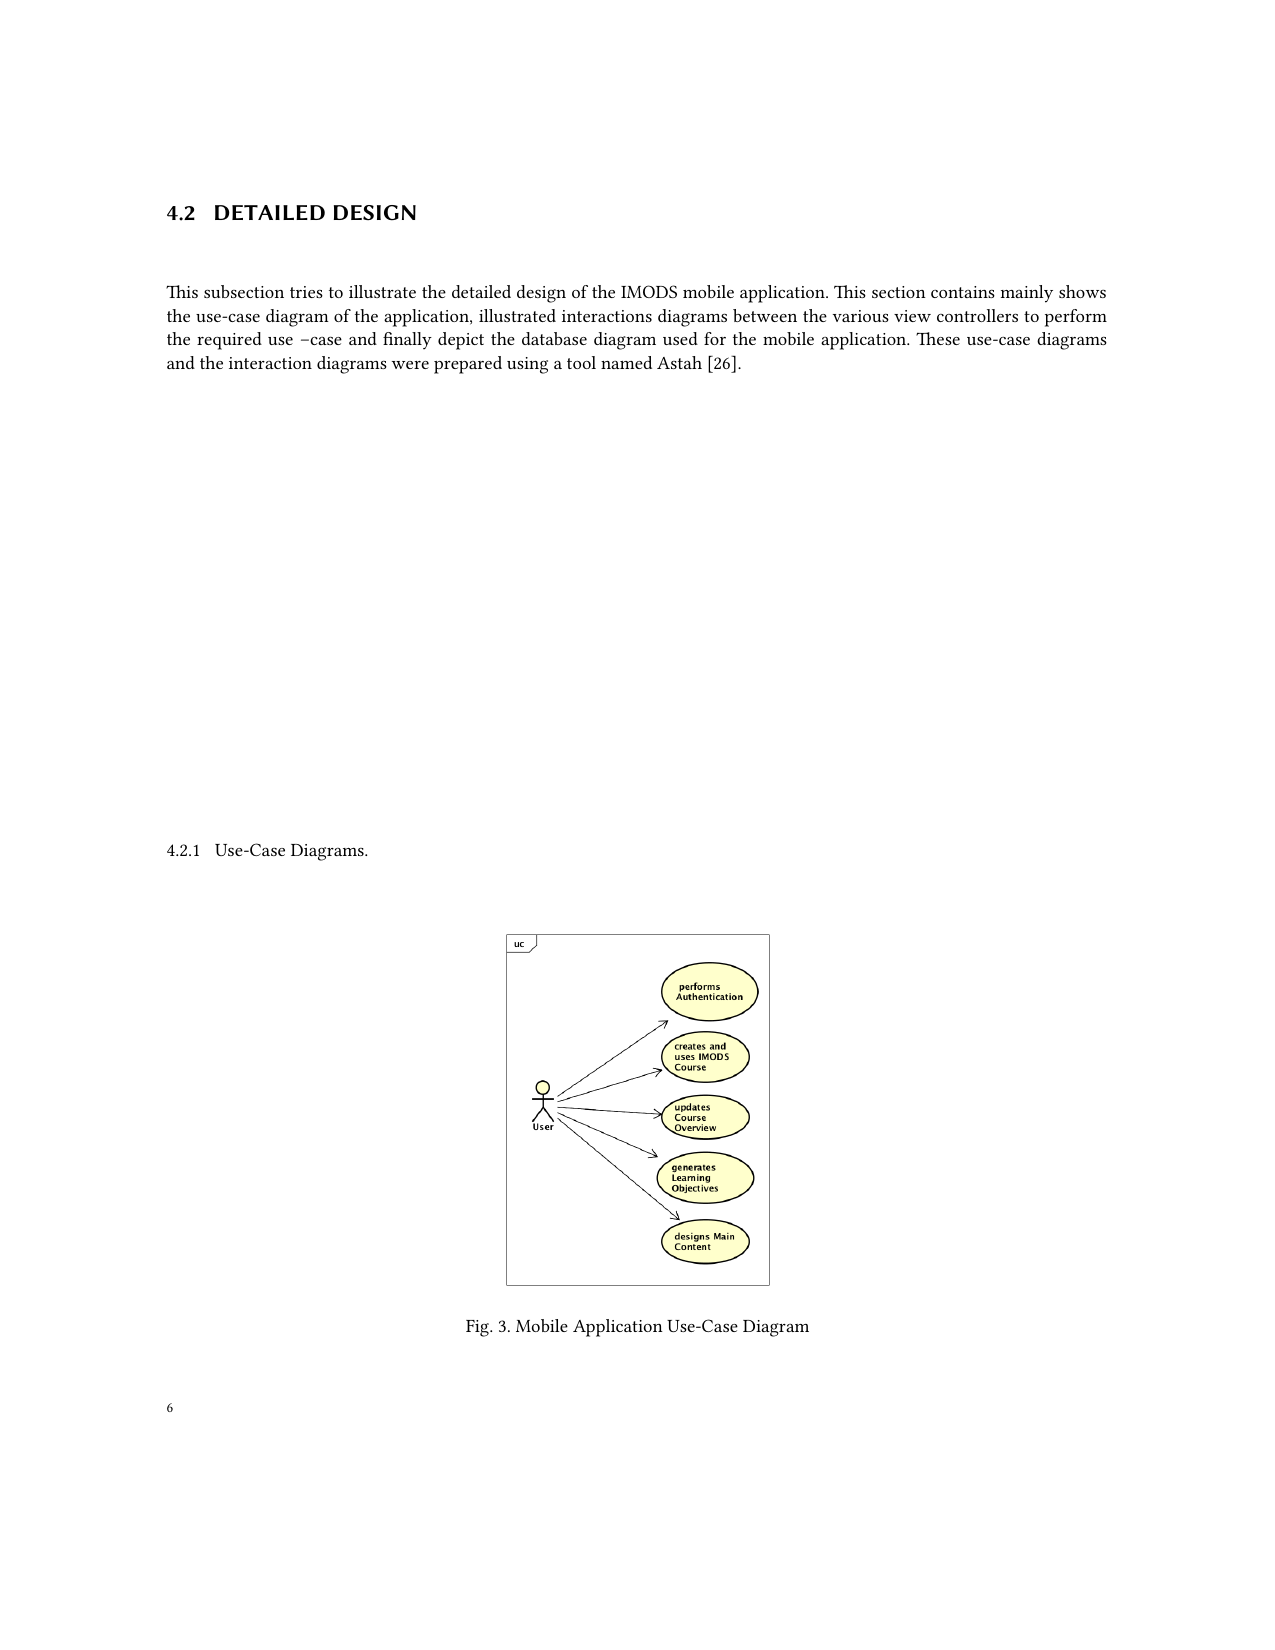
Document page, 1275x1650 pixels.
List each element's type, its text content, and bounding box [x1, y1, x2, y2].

text 4.2 DETAILED DESIGN [166, 199, 1108, 226]
picture [499, 927, 776, 1292]
text 4.2.1 Use-Case Diagrams. [166, 839, 1108, 861]
text Fig. 3. App Use-Case Diagram [166, 1316, 1108, 1337]
